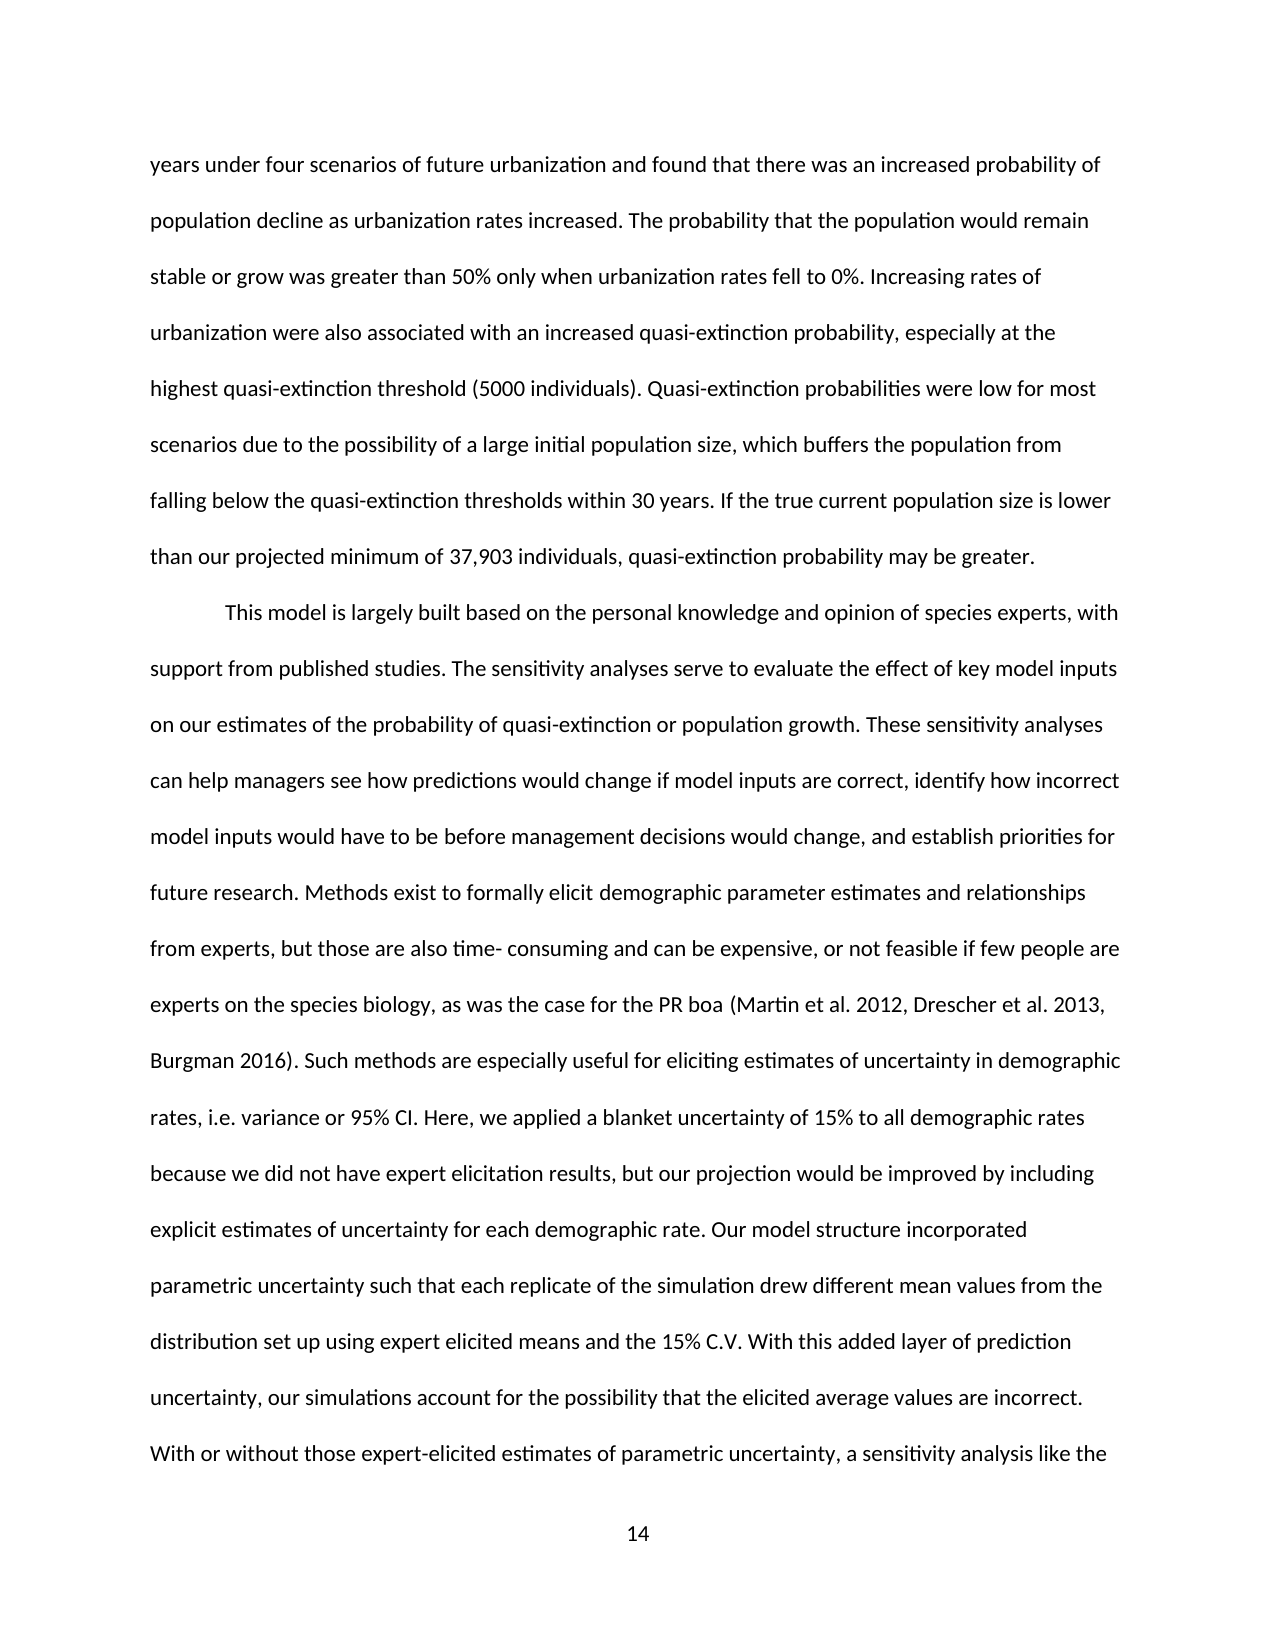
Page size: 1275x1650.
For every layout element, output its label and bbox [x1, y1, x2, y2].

text [150, 150, 1125, 570]
text [150, 598, 1125, 1467]
